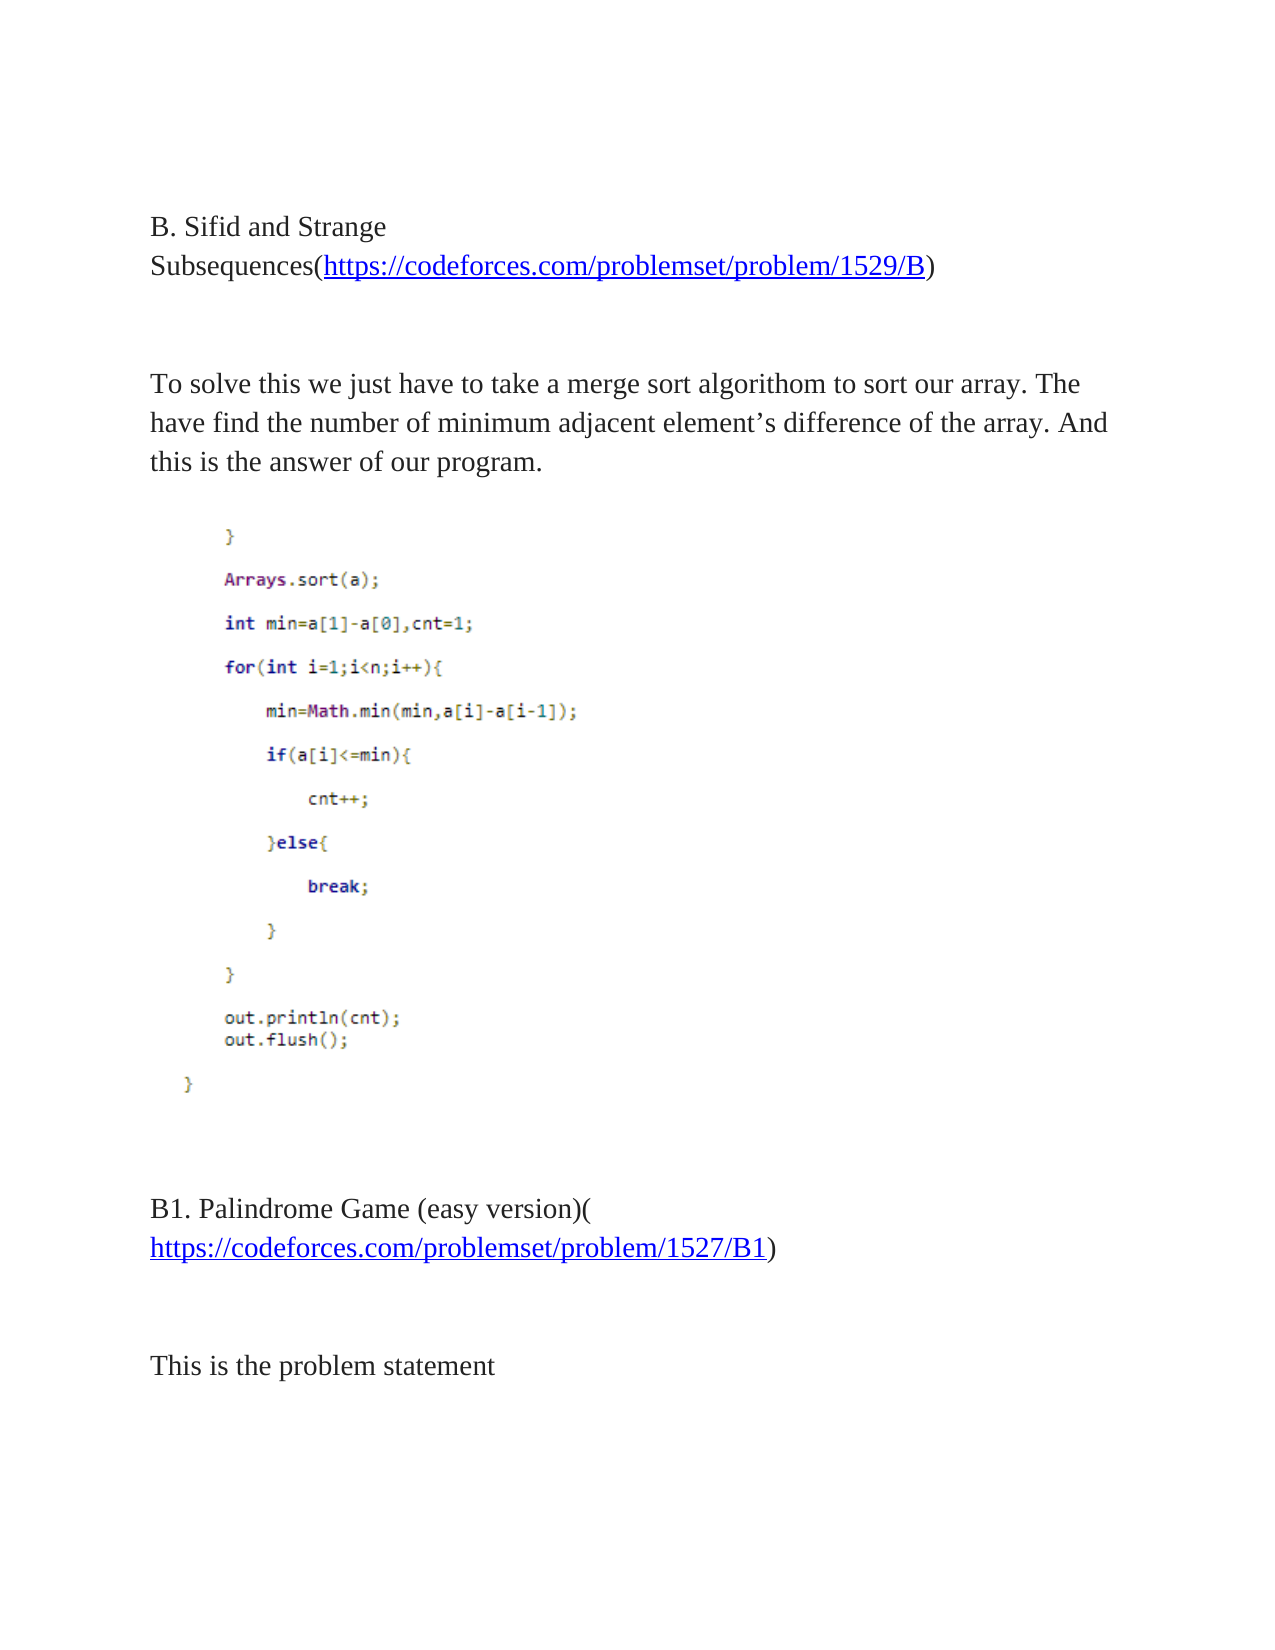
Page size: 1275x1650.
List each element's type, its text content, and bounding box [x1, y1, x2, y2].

text This is the problem statement [150, 1348, 1125, 1382]
text B1. Palindrome Game (easy version)( https://codeforces.com/problemset/problem/1527/B1) [150, 1191, 1125, 1263]
picture [150, 503, 824, 1107]
text To solve this we just have to take a merge sort algorithom to sort our array. The have find the number of minimum adjacent element’s difference of the array. And this is the answer of our program. [150, 367, 1125, 477]
text B. Sifid and Strange Subsequences(https://codeforces.com/problemset/problem/1529/B) [150, 209, 1125, 281]
